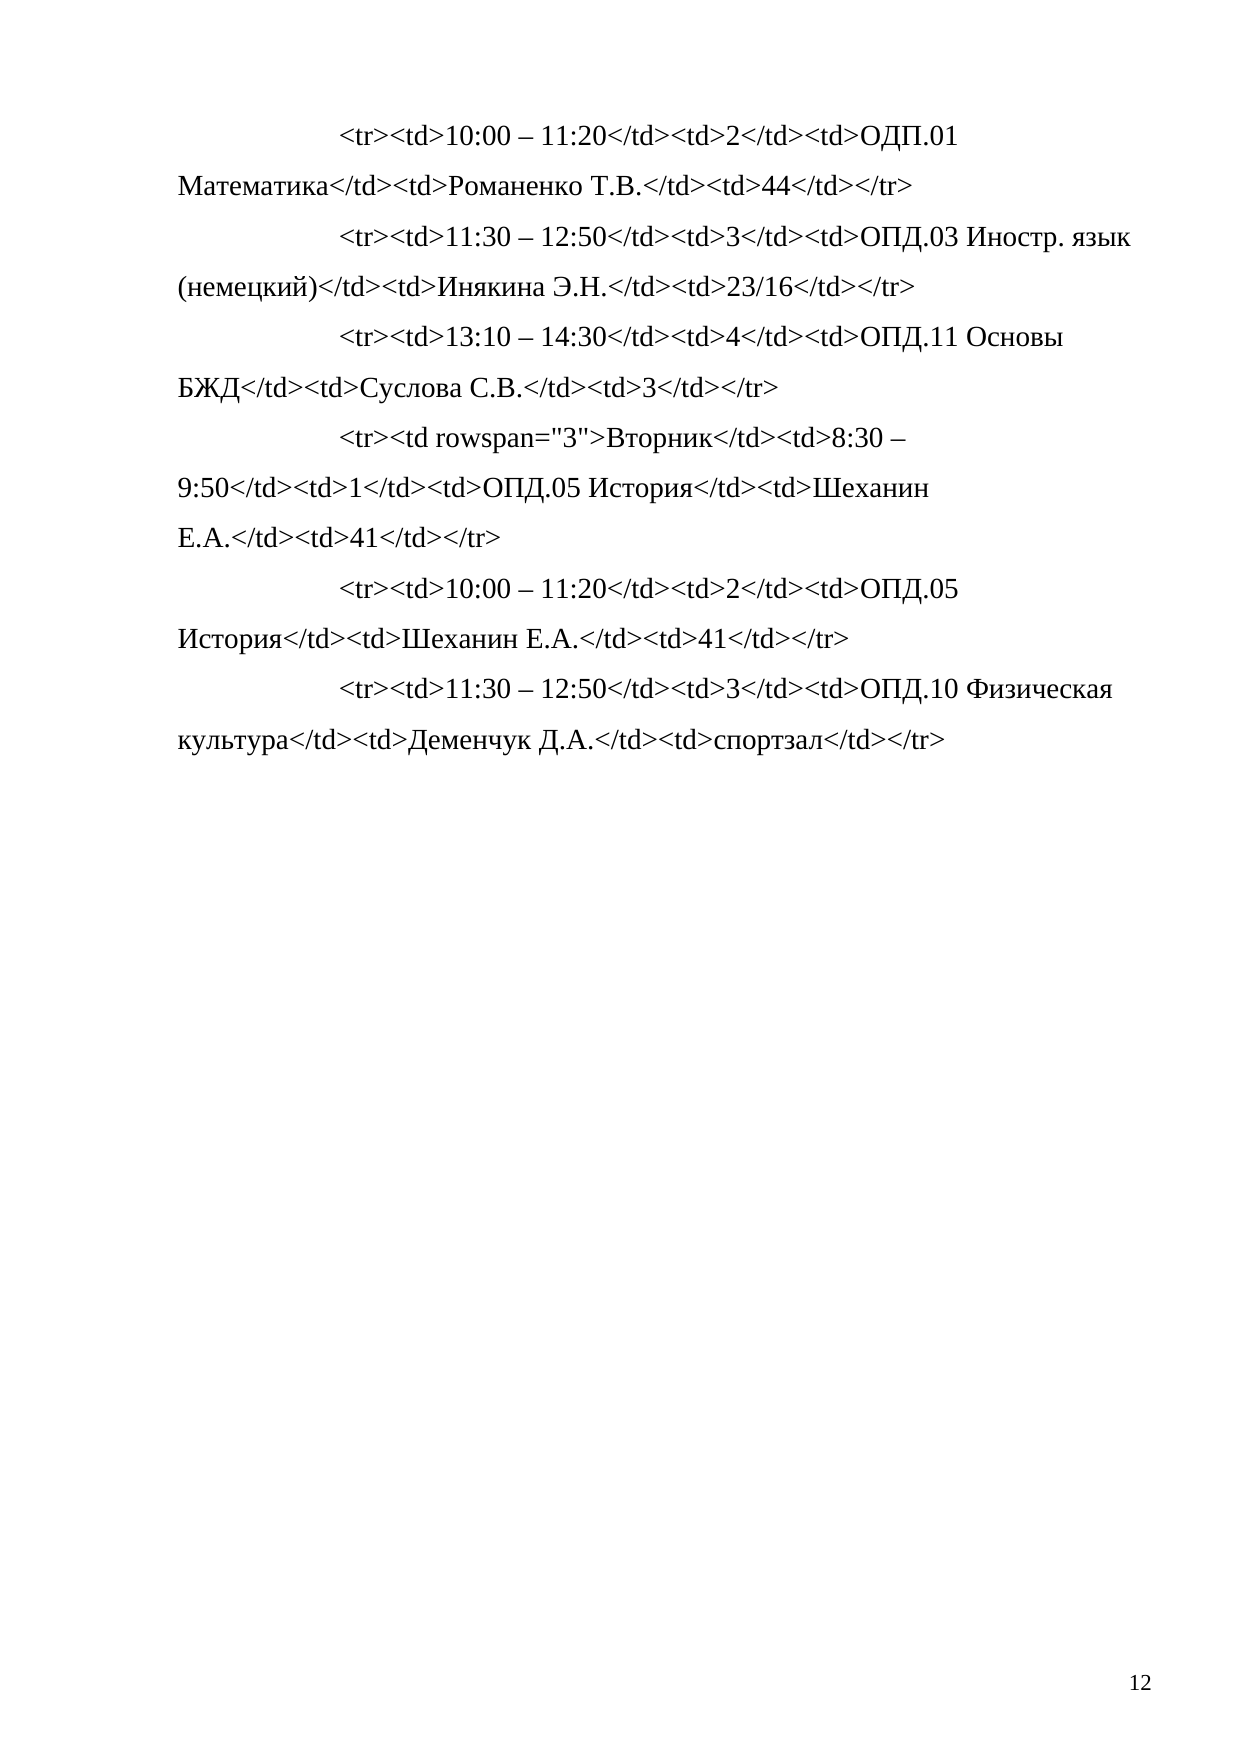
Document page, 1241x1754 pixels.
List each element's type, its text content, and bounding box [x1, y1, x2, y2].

text <tr><td rowspan="3">Вторник</td><td>8:30 – 9:50</td><td>1</td><td>ОПД.05 История</td><td>Шеханин Е.А.</td><td>41</td></tr> [177, 420, 1152, 554]
text <tr><td>11:30 – 12:50</td><td>3</td><td>ОПД.10 Физическая культура</td><td>Деменчук Д.А.</td><td>спортзал</td></tr> [177, 672, 1152, 755]
text <tr><td>10:00 – 11:20</td><td>2</td><td>ОДП.01 Математика</td><td>Романенко Т.В.</td><td>44</td></tr> [177, 118, 1152, 202]
text <tr><td>13:10 – 14:30</td><td>4</td><td>ОПД.11 Основы БЖД</td><td>Суслова С.В.</td><td>3</td></tr> [177, 319, 1152, 403]
text <tr><td>11:30 – 12:50</td><td>3</td><td>ОПД.03 Иностр. язык (немецкий)</td><td>Инякина Э.Н.</td><td>23/16</td></tr> [177, 219, 1152, 303]
text <tr><td>10:00 – 11:20</td><td>2</td><td>ОПД.05 История</td><td>Шеханин Е.А.</td><td>41</td></tr> [177, 571, 1152, 655]
